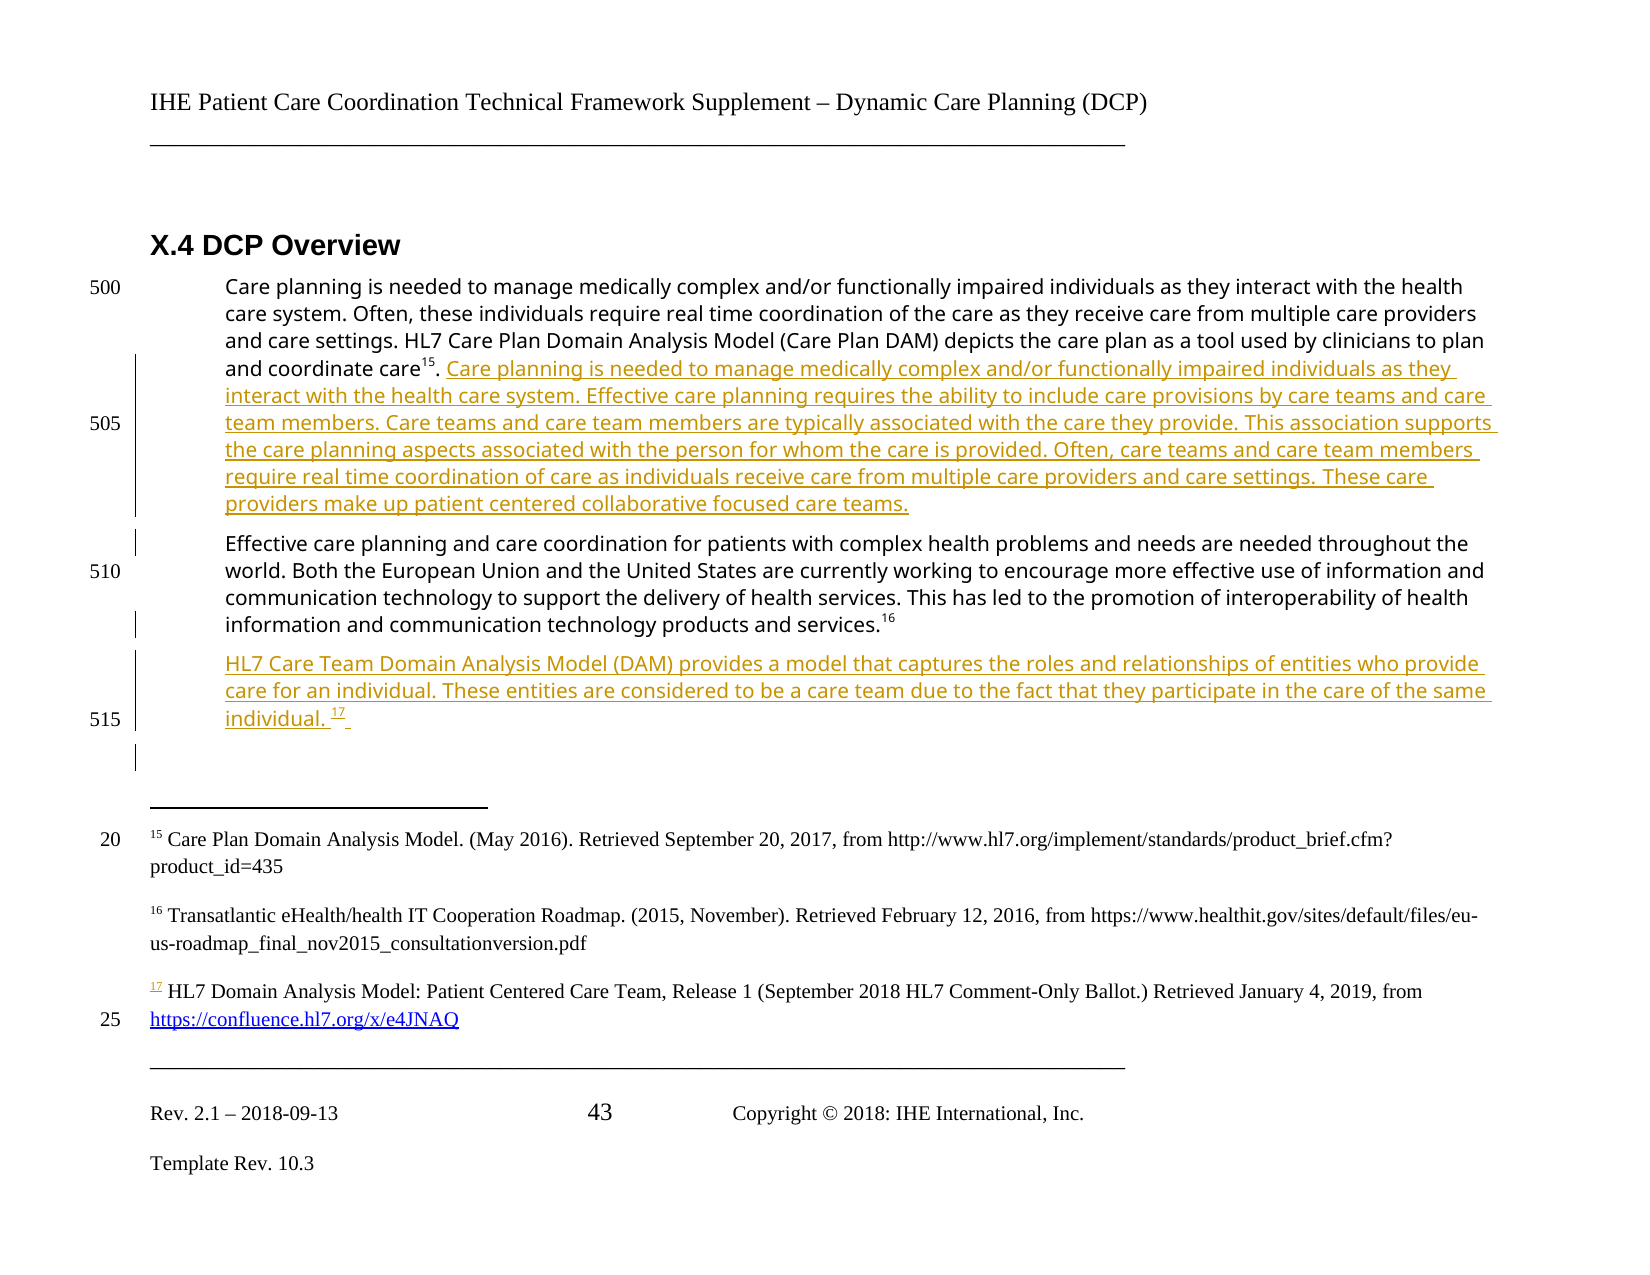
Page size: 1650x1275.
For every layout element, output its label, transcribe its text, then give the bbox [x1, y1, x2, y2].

subtitle X.4 DCP Overview [150, 228, 1500, 262]
text Care planning is needed to manage medically complex and/or functionally impaired individuals as they interact with the health care system. Often, these individuals require real time coordination of the care as they receive care from multiple care providers and care settings. HL7 Care Plan Domain Analysis Model (Care Plan DAM) depicts the care plan as a tool used by clinicians to plan and coordinate care. [225, 273, 1500, 517]
text Effective care planning and care coordination for patients with complex health problems and needs are needed throughout the world. Both the European Union and the United States are currently working to encourage more effective use of information and communication technology to support the delivery of health services. This has led to the promotion of interoperability of health information and communication technology products and services. [225, 529, 1500, 638]
